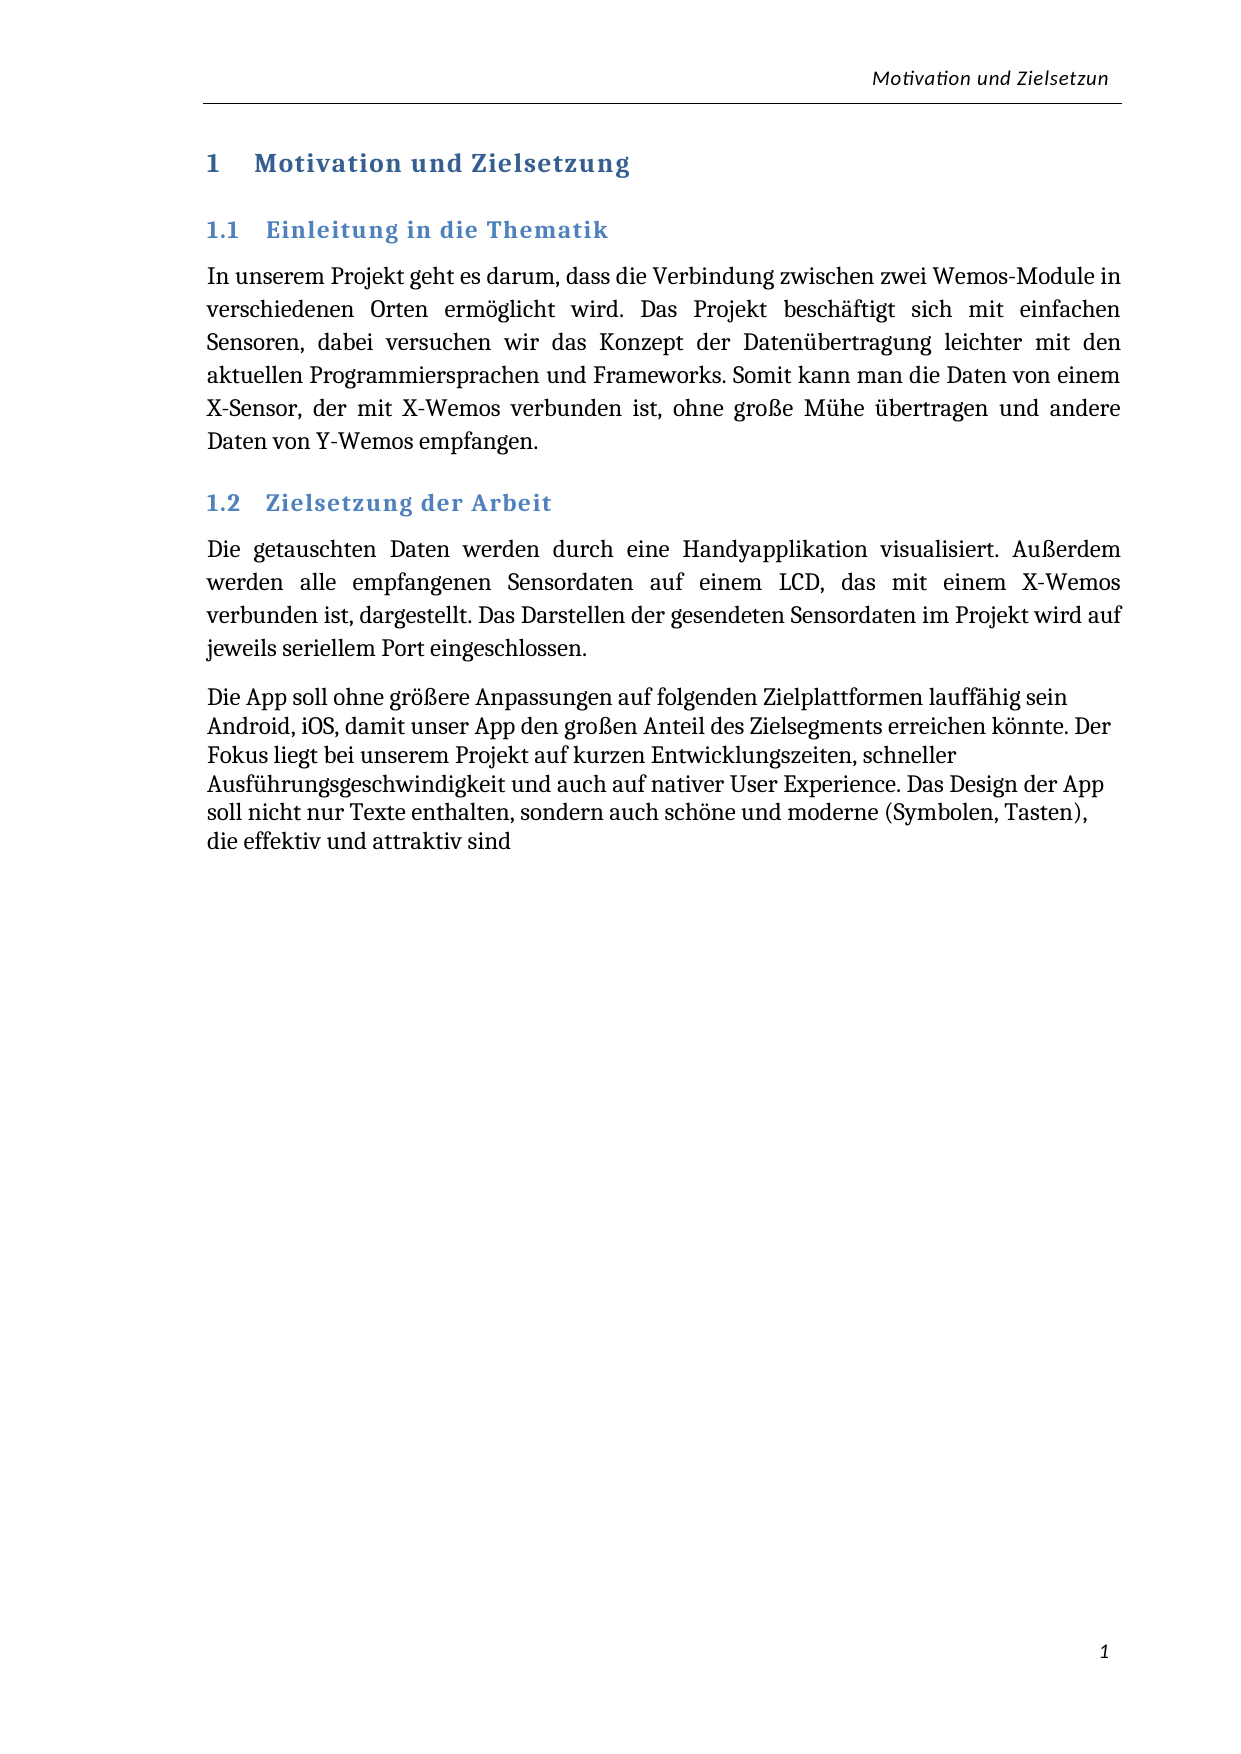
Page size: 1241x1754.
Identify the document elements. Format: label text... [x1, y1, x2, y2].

text Die getauschten Daten werden durch eine Handyapplikation visualisiert. Außerdem werden alle empfangenen Sensordaten auf einem LCD, das mit einem X-Wemos verbunden ist, dargestellt. Das Darstellen der gesendeten Sensordaten im Projekt wird auf jeweils seriellem Port eingeschlossen. [207, 534, 1122, 662]
subtitle Einleitung in die Thematik [207, 216, 1122, 245]
text Die App soll ohne größere Anpassungen auf folgenden Zielplattformen lauffähig sein Android, iOS, damit unser App den großen Anteil des Zielsegments erreichen könnte. Der Fokus liegt bei unserem Projekt auf kurzen Entwicklungszeiten, schneller Ausführungsgeschwindigkeit und auch auf nativer User Experience. Das Design der App soll nicht nur Texte enthalten, sondern auch schöne und moderne (Symbolen, Tasten), die effektiv und attraktiv sind [207, 683, 1122, 856]
subtitle Motivation und Zielsetzung [207, 148, 1122, 179]
text In unserem Projekt geht es darum, dass die Verbindung zwischen zwei Wemos-Module in verschiedenen Orten ermöglicht wird. Das Projekt beschäftigt sich mit einfachen Sensoren, dabei versuchen wir das Konzept der Datenübertragung leichter mit den aktuellen Programmiersprachen und Frameworks. Somit kann man die Daten von einem X-Sensor, der mit X-Wemos verbunden ist, ohne große Mühe übertragen und andere Daten von Y-Wemos empfangen. [207, 262, 1122, 456]
subtitle Zielsetzung der Arbeit [207, 489, 1122, 518]
